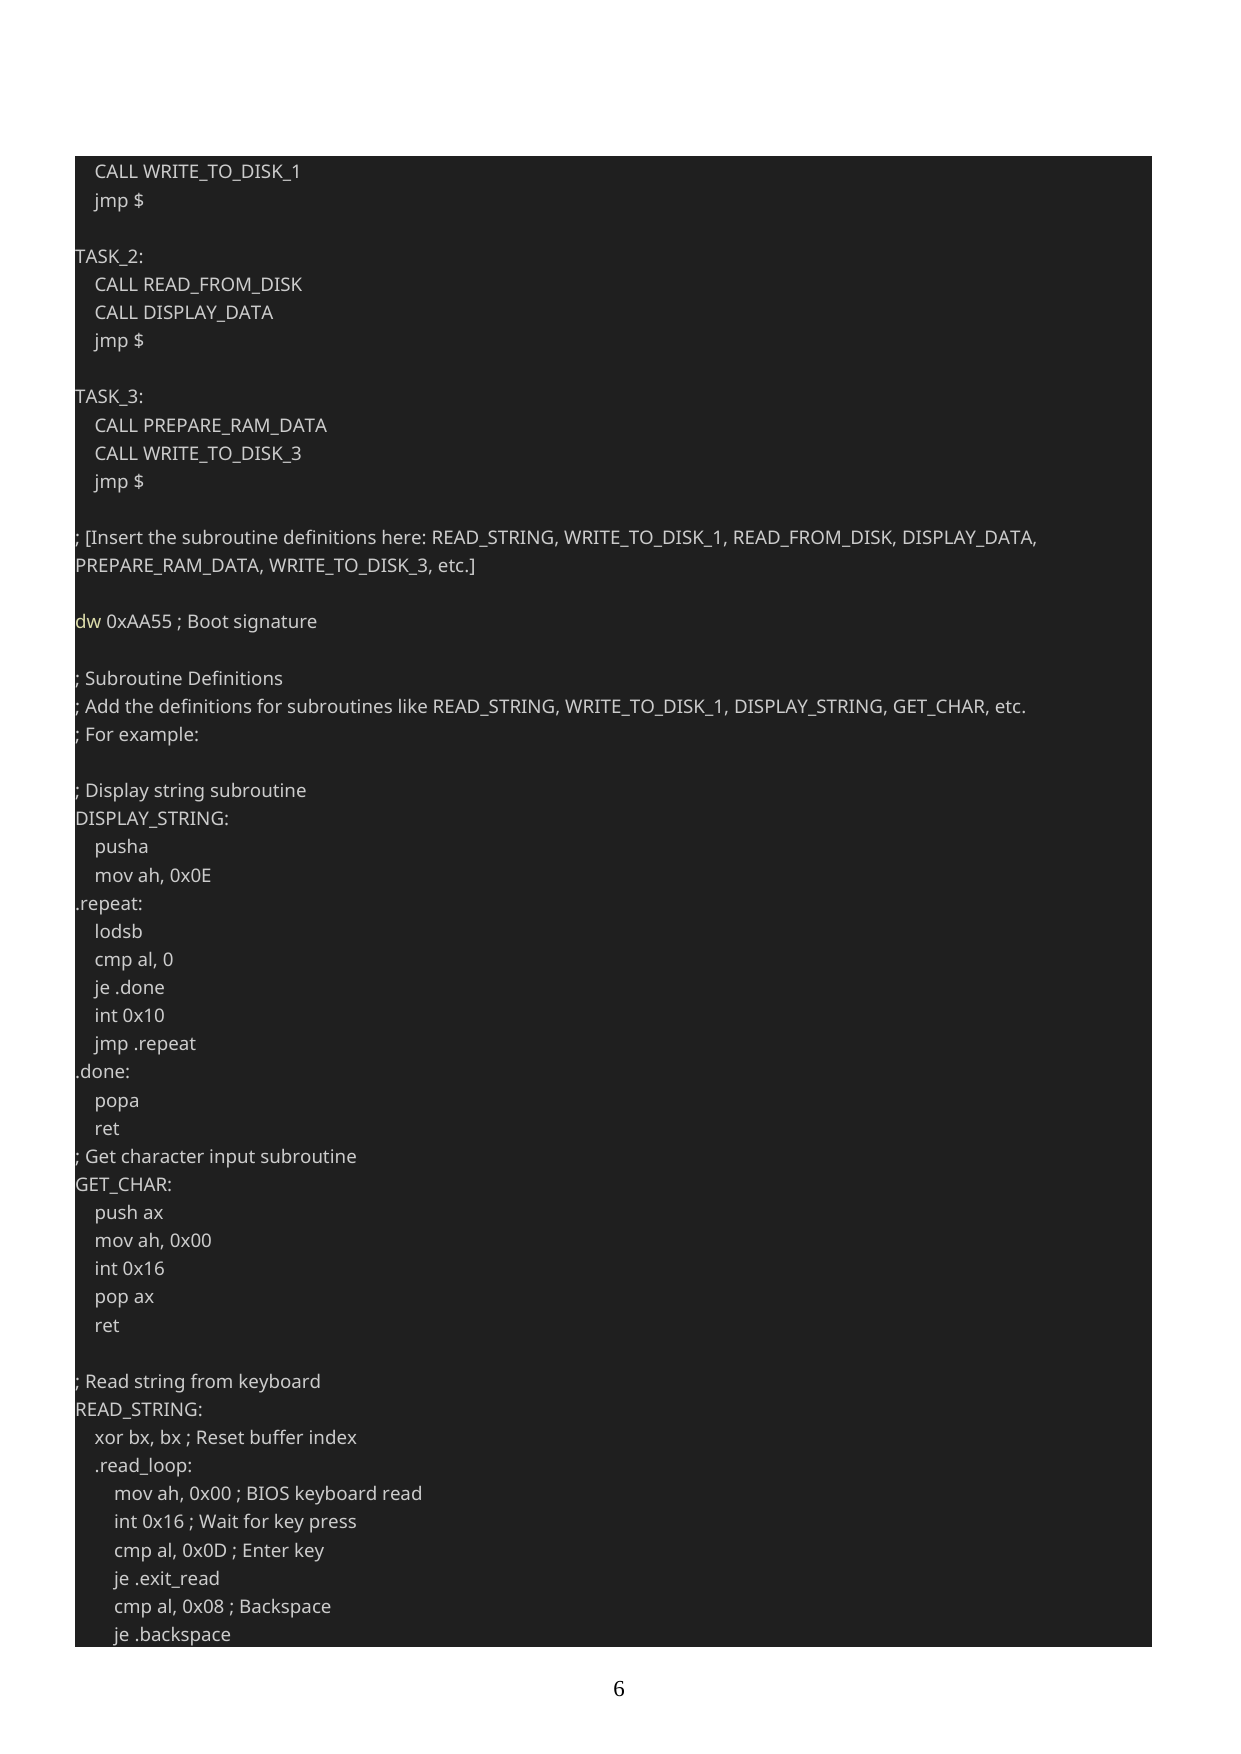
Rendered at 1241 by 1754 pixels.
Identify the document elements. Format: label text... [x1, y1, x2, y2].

text pusha [75, 831, 1152, 859]
text je .done [75, 972, 1152, 1000]
text pop ax [75, 1281, 1152, 1309]
text mov ah, 0x0E [75, 859, 1152, 887]
text .done: [75, 1056, 1152, 1084]
text ; Subroutine Definitions [75, 662, 1152, 691]
text dw 0xAA55 ; Boot signature [75, 606, 1152, 634]
text ; Display string subroutine [75, 775, 1152, 803]
text TASK_3: [75, 381, 1152, 409]
text mov ah, 0x00 [75, 1225, 1152, 1253]
text .repeat: [75, 887, 1152, 916]
text ; Read string from keyboard [75, 1366, 1152, 1394]
text TASK_2: [75, 241, 1152, 269]
text cmp al, 0 [75, 944, 1152, 972]
text CALL WRITE_TO_DISK_3 [75, 437, 1152, 466]
text ; Get character input subroutine [75, 1141, 1152, 1169]
text cmp al, 0x08 ; Backspace [75, 1591, 1152, 1619]
text popa [75, 1084, 1152, 1112]
text mov ah, 0x00 ; BIOS keyboard read [75, 1478, 1152, 1506]
text .read_loop: [75, 1450, 1152, 1478]
text CALL READ_FROM_DISK [75, 269, 1152, 297]
text int 0x16 ; Wait for key press [75, 1506, 1152, 1534]
text int 0x16 [75, 1253, 1152, 1281]
text xor bx, bx ; Reset buffer index [75, 1422, 1152, 1450]
text READ_STRING: [75, 1394, 1152, 1422]
text jmp $ [75, 184, 1152, 212]
text GET_CHAR: [75, 1169, 1152, 1197]
text CALL PREPARE_RAM_DATA [75, 409, 1152, 437]
text ; For example: [75, 719, 1152, 747]
text int 0x10 [75, 1000, 1152, 1028]
text CALL WRITE_TO_DISK_1 [75, 156, 1152, 184]
text jmp $ [75, 466, 1152, 494]
text ret [75, 1112, 1152, 1141]
text CALL DISPLAY_DATA [75, 297, 1152, 325]
text je .backspace [75, 1619, 1152, 1647]
text ; [Insert the subroutine definitions here: READ_STRING, WRITE_TO_DISK_1, READ_FROM_DISK, DISPLAY_DATA, PREPARE_RAM_DATA, WRITE_TO_DISK_3, etc.] [75, 522, 1152, 578]
text jmp .repeat [75, 1028, 1152, 1056]
text ; Add the definitions for subroutines like READ_STRING, WRITE_TO_DISK_1, DISPLAY_STRING, GET_CHAR, etc. [75, 691, 1152, 719]
text ret [75, 1309, 1152, 1337]
text lodsb [75, 916, 1152, 944]
text push ax [75, 1197, 1152, 1225]
text je .exit_read [75, 1562, 1152, 1591]
text cmp al, 0x0D ; Enter key [75, 1534, 1152, 1562]
text jmp $ [75, 325, 1152, 353]
text DISPLAY_STRING: [75, 803, 1152, 831]
